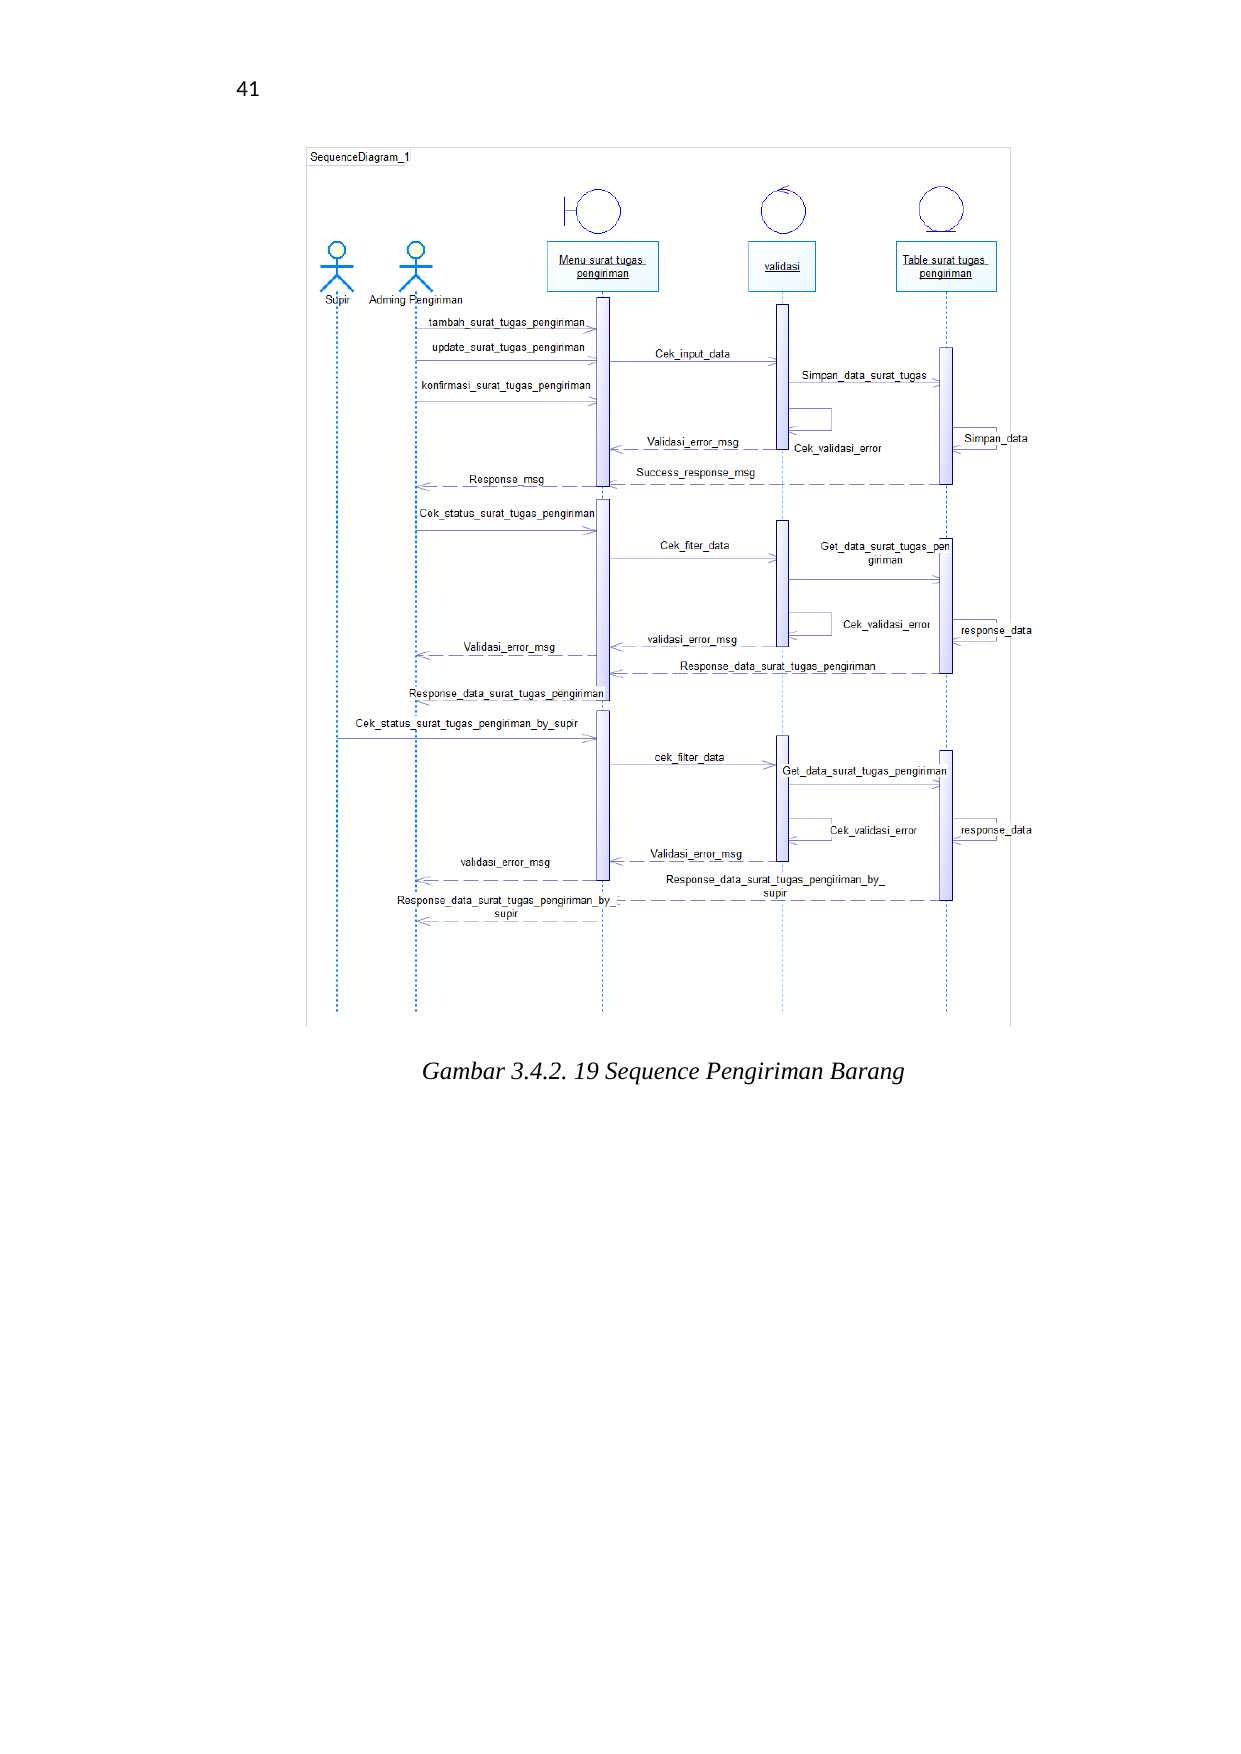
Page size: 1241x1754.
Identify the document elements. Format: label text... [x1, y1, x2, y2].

picture [303, 147, 1037, 1026]
text Gambar 3.4.2. 19 Sequence Pengiriman Barang [266, 1056, 1063, 1084]
